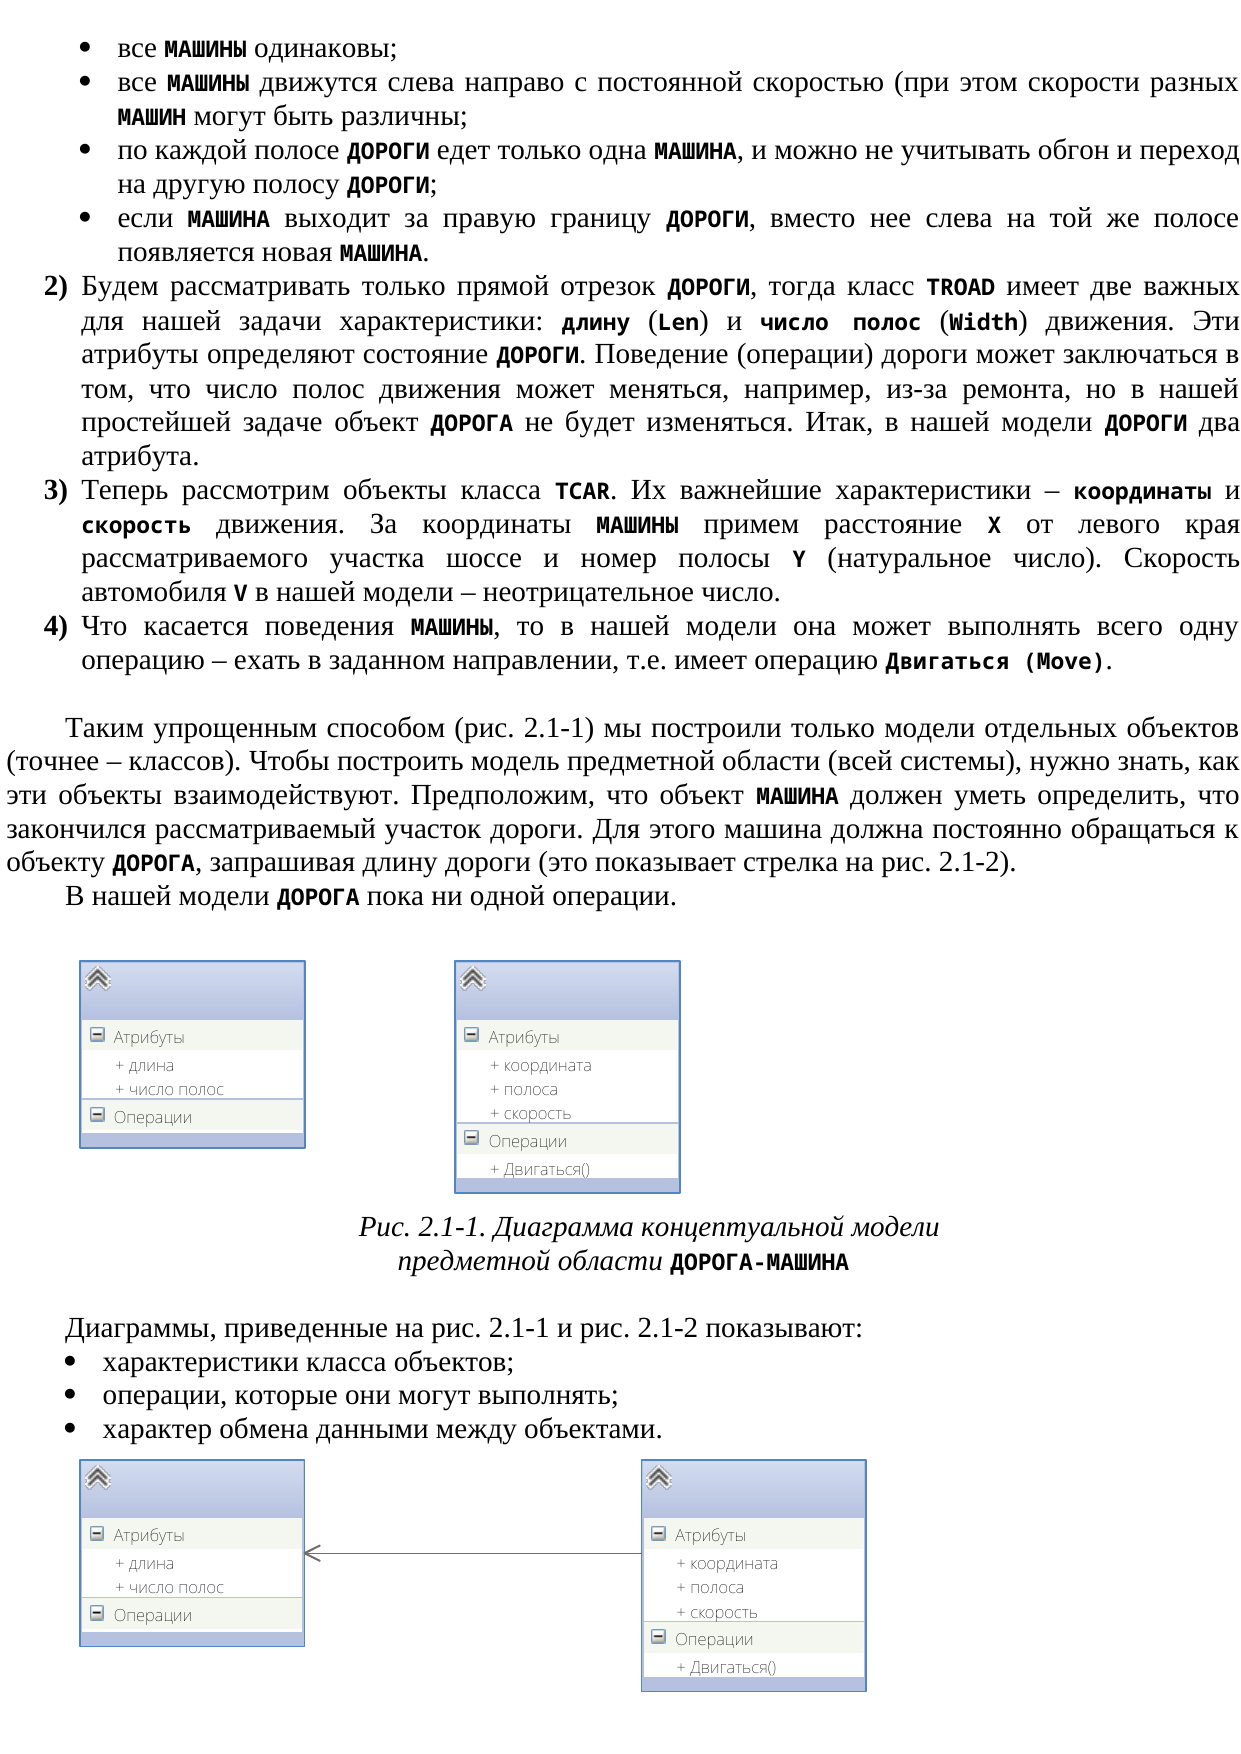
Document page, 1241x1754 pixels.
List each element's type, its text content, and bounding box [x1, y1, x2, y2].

text В нашей модели ДОРОГА пока ни одной операции. [6, 878, 1240, 913]
list по каждой полосе ДОРОГИ едет только одна МАШИНА, и можно не учитывать обгон и переход на другую полосу ДОРОГИ; [80, 132, 1240, 200]
list характер обмена данными между объектами. [65, 1411, 1240, 1445]
text Рис. 2.1-1. Диаграмма концептуальной модели предметной области ДОРОГА-МАШИНА [6, 1209, 1240, 1277]
list все МАШИНЫ движутся слева направо с постоянной скоростью (при этом скорости разных МАШИН могут быть различны; [80, 64, 1240, 132]
list характеристики класса объектов; [65, 1344, 1240, 1377]
list Будем рассматривать только прямой отрезок ДОРОГИ, тогда класс TROAD имеет две важных для нашей задачи характеристики: длину (Len) и число полос (Width) движения. Эти атрибуты определяют состояние ДОРОГИ. Поведение (операции) дороги может заключаться в том, что число полос движения может меняться, например, из-за ремонта, но в нашей простейшей задаче объект ДОРОГА не будет изменяться. Итак, в нашей модели ДОРОГИ два атрибута. [43, 268, 1240, 472]
list Теперь рассмотрим объекты класса TCAR. Их важнейшие характеристики – координаты и скорость движения. За координаты МАШИНЫ примем расстояние X от левого края рассматриваемого участка шоссе и номер полосы Y (натуральное число). Скорость автомобиля V в нашей модели – неотрицательное число. [43, 472, 1240, 608]
list если МАШИНА выходит за правую границу ДОРОГИ, вместо нее слева на той же полосе появляется новая МАШИНА. [80, 200, 1240, 268]
text Таким упрощенным способом (рис. 2.1-1) мы построили только модели отдельных объектов (точнее – классов). Чтобы построить модель предметной области (всей системы), нужно знать, как эти объекты взаимодействуют. Предположим, что объект МАШИНА должен уметь определить, что закончился рассматриваемый участок дороги. Для этого машина должна постоянно обращаться к объекту ДОРОГА, запрашивая длину дороги (это показывает стрелка на рис. 2.1-2). [6, 710, 1240, 878]
list все МАШИНЫ одинаковы; [80, 30, 1240, 64]
list операции, которые они могут выполнять; [65, 1377, 1240, 1411]
list Что касается поведения МАШИНЫ, то в нашей модели она может выполнять всего одну операцию – ехать в заданном направлении, т.е. имеет операцию Двигаться (Move). [43, 608, 1240, 676]
text Диаграммы, приведенные на рис. 2.1-1 и рис. 2.1-2 показывают: [6, 1310, 1240, 1344]
